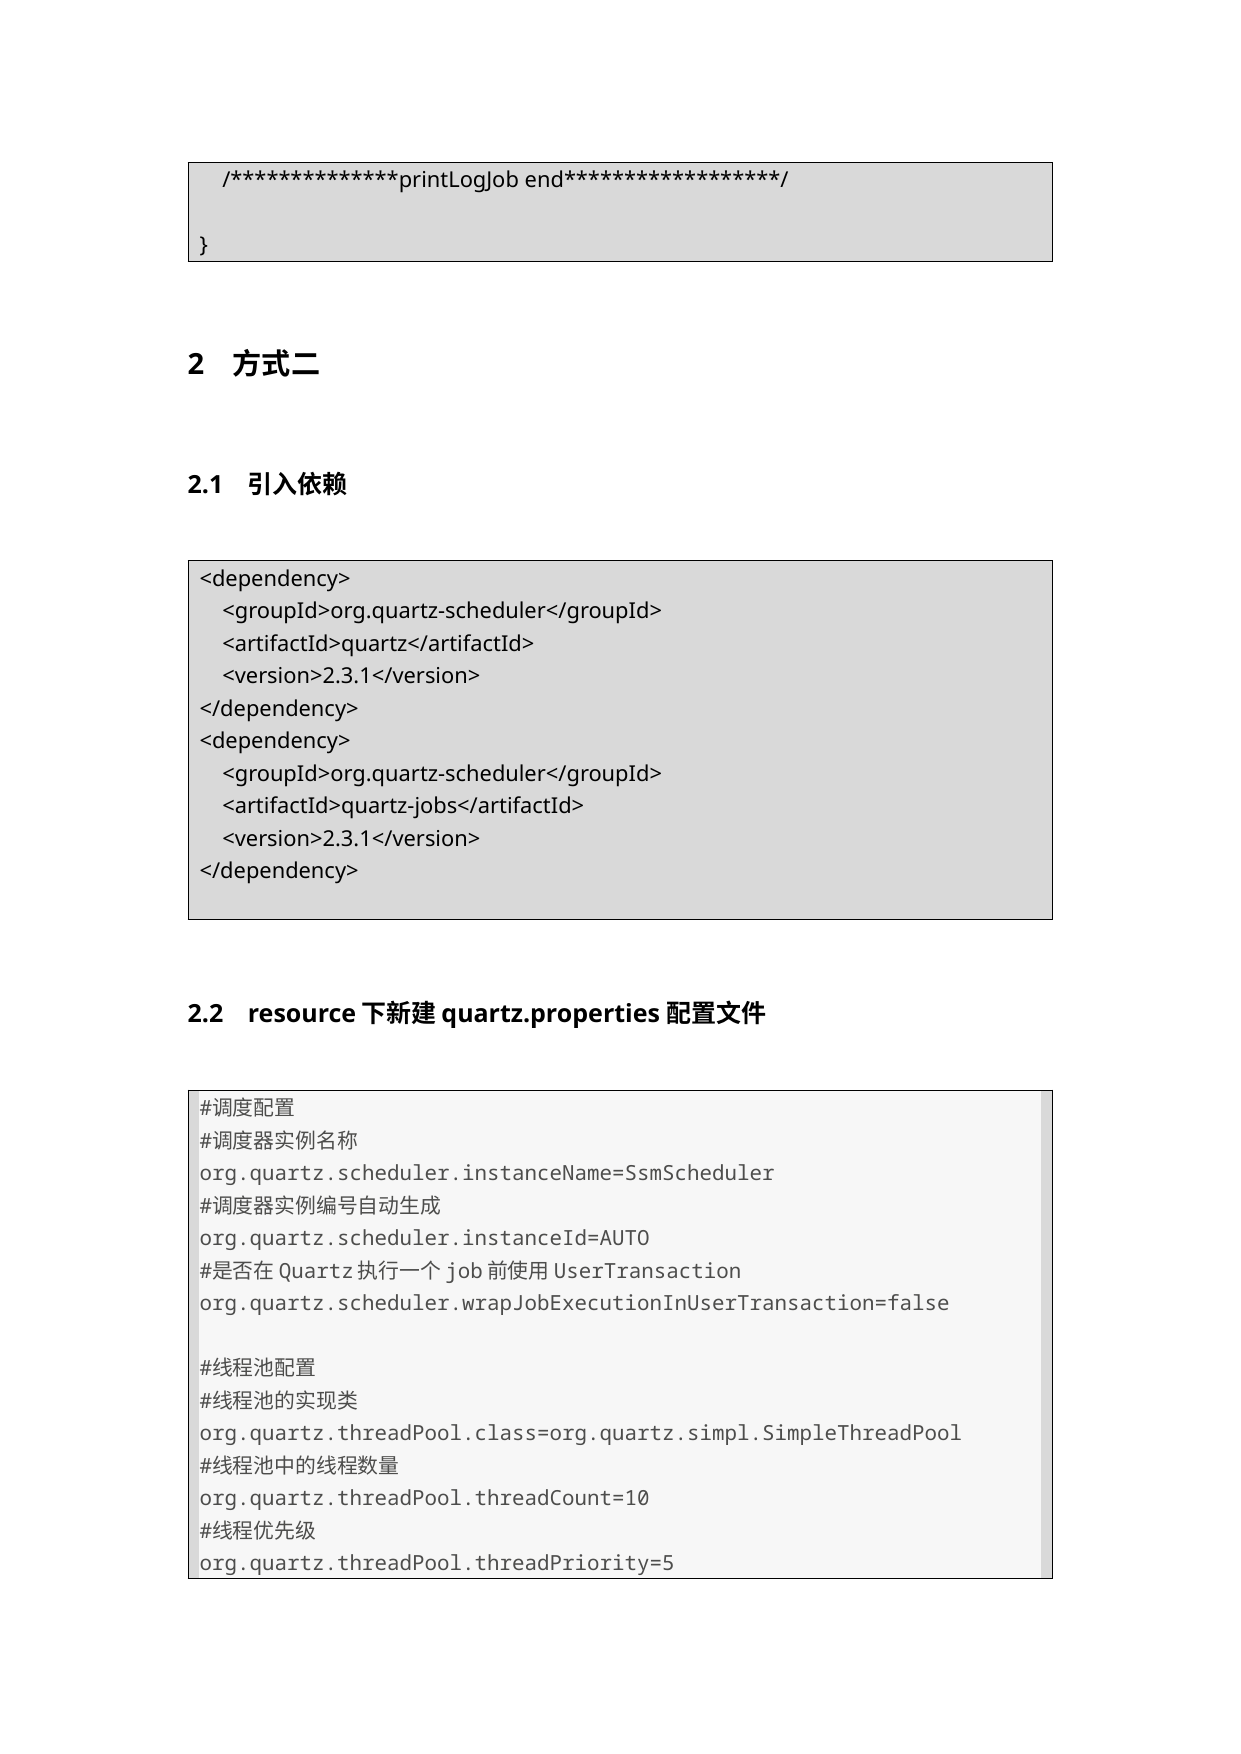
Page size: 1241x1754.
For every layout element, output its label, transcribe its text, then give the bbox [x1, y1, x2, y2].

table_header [189, 163, 1052, 261]
subtitle resource下新建quartz.properties 配置文件 [187, 979, 1053, 1044]
table_header <dependency> <groupId>org.quartz-scheduler</groupId> <artifactId>quartz</artifactId> <version>2.3.1</version> </dependency> <dependency> <groupId>org.quartz-scheduler</groupId> <artifactId>quartz-jobs</artifactId> <version>2.3.1</version> </dependency> [189, 561, 1052, 919]
subtitle 方式二 [187, 329, 1053, 394]
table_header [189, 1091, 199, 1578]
subtitle 引入依赖 [187, 450, 1053, 515]
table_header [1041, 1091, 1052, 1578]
